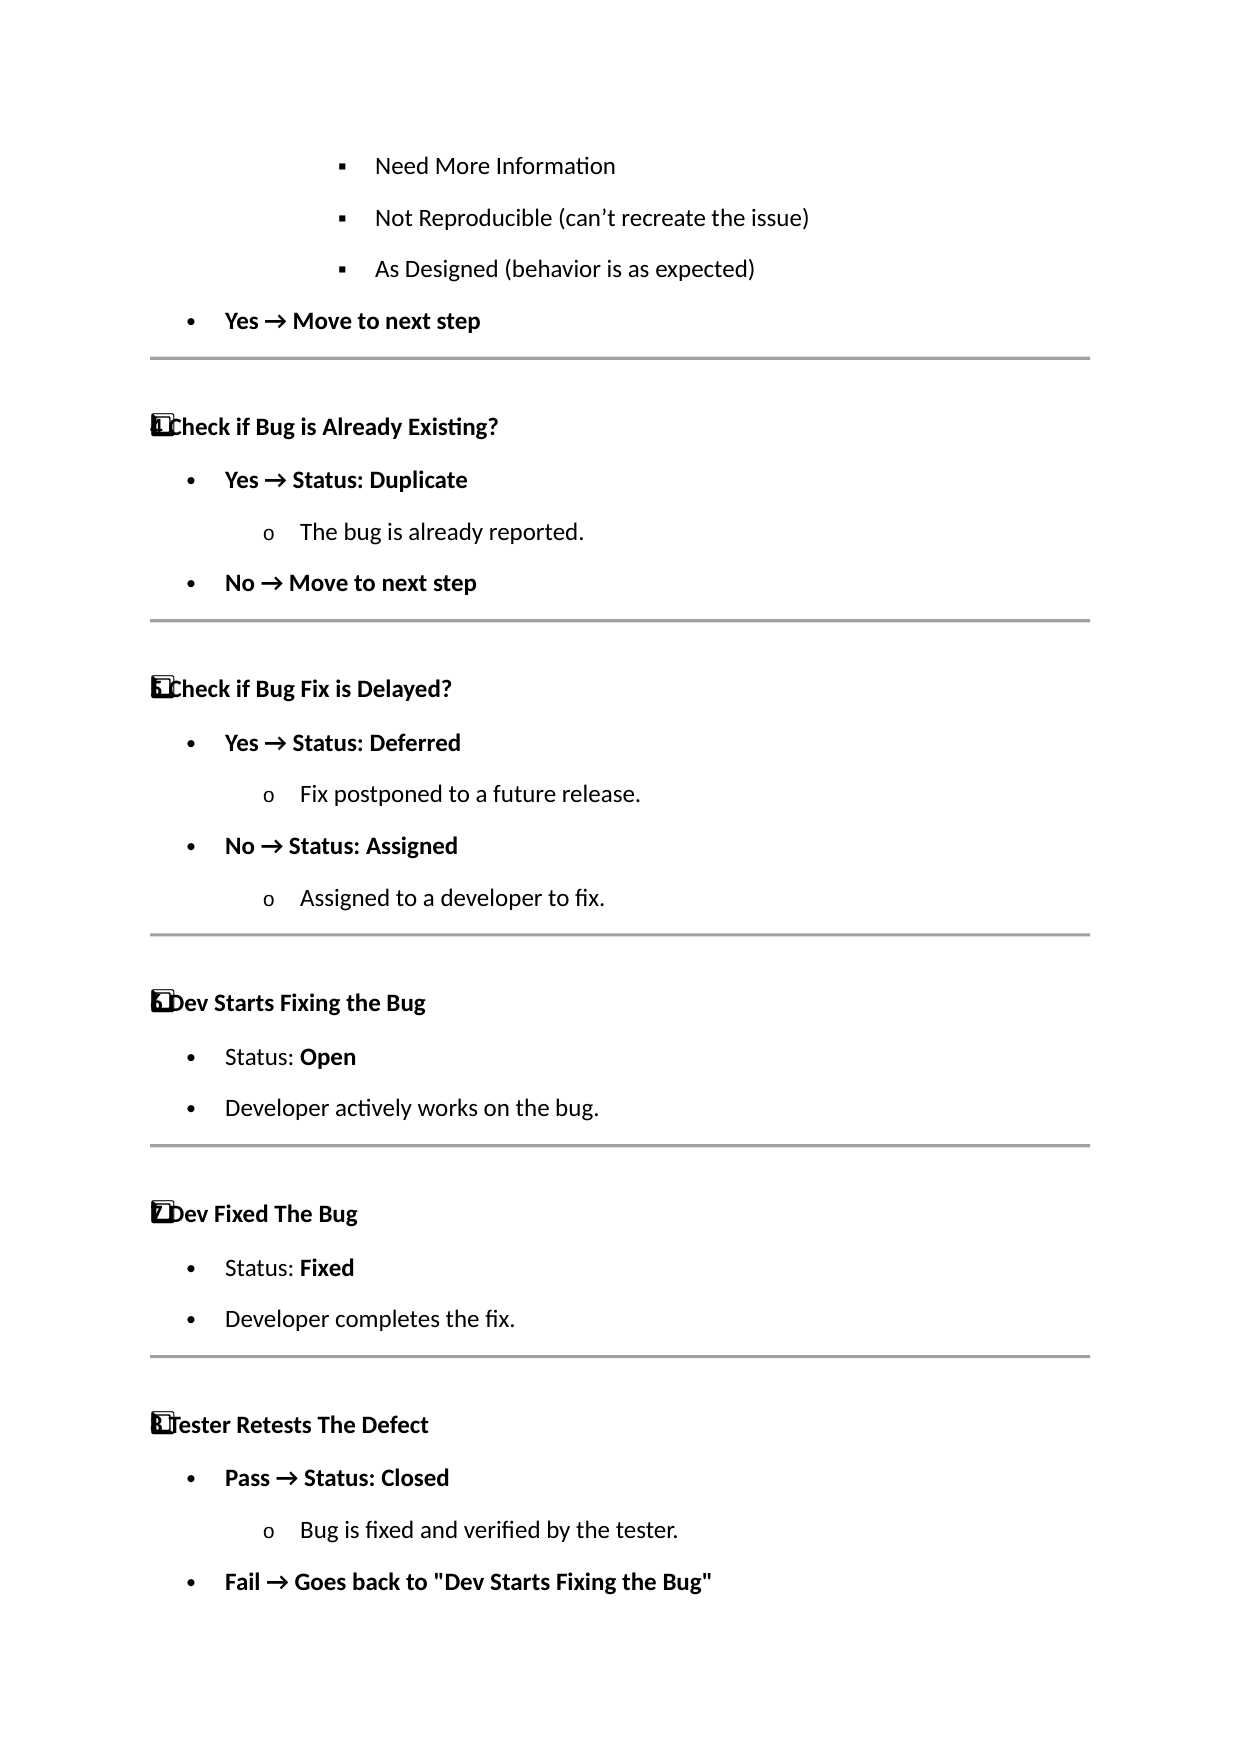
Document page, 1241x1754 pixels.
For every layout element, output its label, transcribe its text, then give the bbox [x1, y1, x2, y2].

list Developer completes the fix. [187, 1303, 1090, 1334]
list As Designed (behavior is as expected) [337, 253, 1090, 284]
list No → Status: Assigned [187, 830, 1090, 861]
list Need More Information [337, 150, 1090, 181]
list Yes → Status: Duplicate [187, 464, 1090, 495]
list Status: Fixed [187, 1252, 1090, 1282]
list Yes → Status: Deferred [187, 727, 1090, 757]
list Developer actively works on the bug. [187, 1092, 1090, 1123]
list The bug is already reported. [262, 516, 1090, 546]
text 4️⃣ Check if Bug is Already Existing? [150, 408, 1090, 442]
list Assigned to a developer to fix. [262, 882, 1090, 912]
list Fix postponed to a future release. [262, 778, 1090, 809]
text 7️⃣ Dev Fixed The Bug [150, 1196, 1090, 1230]
text 6️⃣ Dev Starts Fixing the Bug [150, 985, 1090, 1019]
list Fail → Goes back to "Dev Starts Fixing the Bug" [187, 1566, 1090, 1596]
list Not Reproducible (can’t recreate the issue) [337, 202, 1090, 232]
text 8️⃣ Tester Retests The Defect [150, 1407, 1090, 1441]
list Yes → Move to next step [187, 305, 1090, 336]
list Bug is fixed and verified by the tester. [262, 1514, 1090, 1545]
list Status: Open [187, 1041, 1090, 1071]
text 5️⃣ Check if Bug Fix is Delayed? [150, 671, 1090, 705]
list Pass → Status: Closed [187, 1462, 1090, 1493]
list No → Move to next step [187, 567, 1090, 598]
